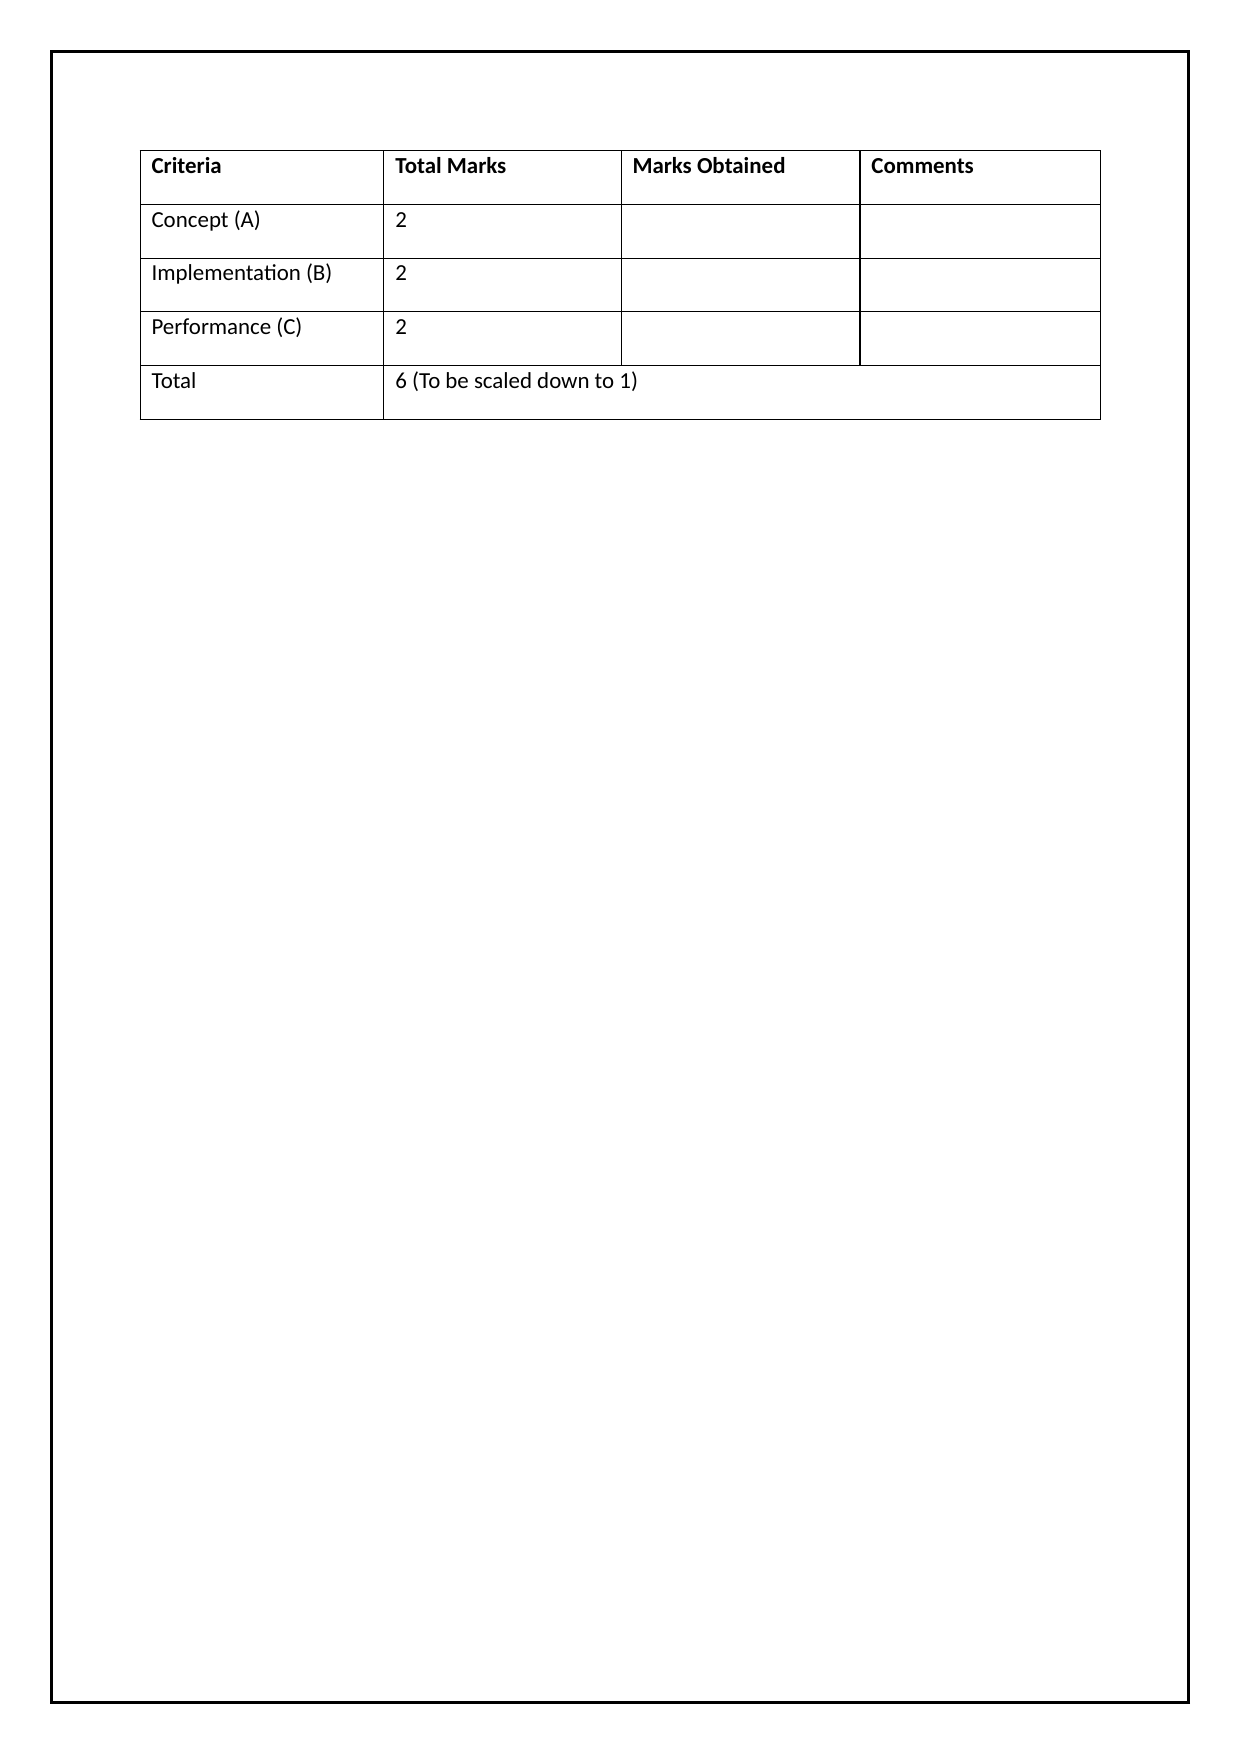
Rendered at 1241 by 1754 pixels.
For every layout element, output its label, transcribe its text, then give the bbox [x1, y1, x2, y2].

table_cell 2 [384, 205, 621, 257]
table_cell [622, 205, 859, 257]
table_header Marks Obtained [622, 151, 859, 204]
table_cell [861, 205, 1100, 257]
table_cell Performance (C) [141, 312, 383, 365]
table_cell 6 (To be scaled down to 1) [384, 366, 1100, 419]
table_cell Total [141, 366, 383, 419]
table_cell Implementation (B) [141, 259, 383, 311]
table_cell [622, 259, 859, 311]
table_header Total Marks [384, 151, 621, 204]
table_cell [622, 312, 859, 365]
table_cell 2 [384, 312, 621, 365]
table_cell 2 [384, 259, 621, 311]
table_cell [861, 312, 1100, 365]
table_header Comments [861, 151, 1100, 204]
table_header Criteria [141, 151, 383, 204]
table_cell [861, 259, 1100, 311]
table_cell Concept (A) [141, 205, 383, 257]
